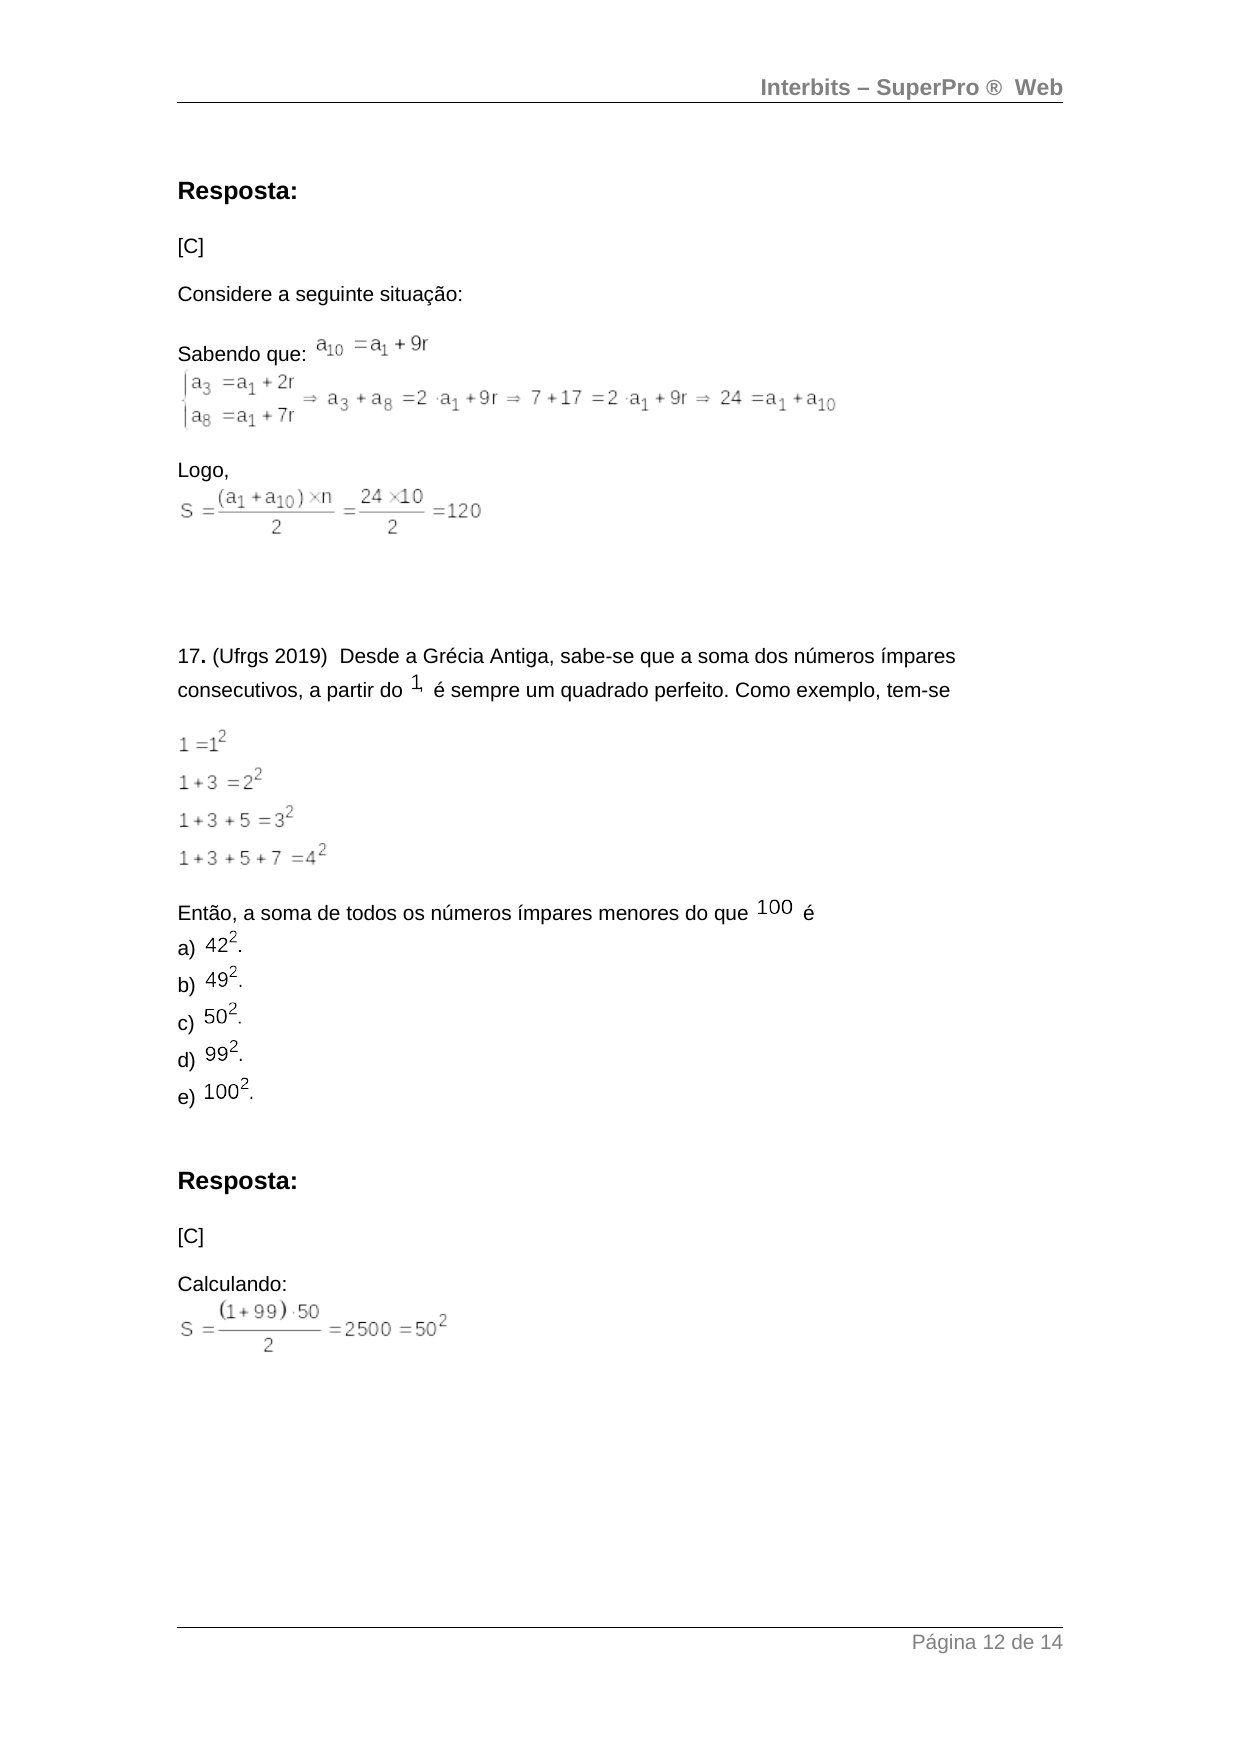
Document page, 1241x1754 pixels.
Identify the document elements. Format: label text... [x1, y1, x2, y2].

text [C] [177, 234, 1063, 258]
text d) [177, 1034, 1063, 1071]
text 17. (Ufrgs 2019) Desde a Grécia Antiga, sabe-se que a soma dos números ímpares consecutivos, a partir do é sempre um quadrado perfeito. Como exemplo, tem-se [177, 644, 1063, 702]
text c) [177, 997, 1063, 1034]
text Então, a soma de todos os números ímpares menores do que é [177, 893, 1063, 924]
text a) [177, 924, 1063, 960]
text Resposta: [177, 1166, 1063, 1195]
text e) [177, 1071, 1063, 1109]
text Sabendo que: [177, 330, 1063, 365]
text Resposta: [177, 176, 1063, 205]
text Considere a seguinte situação: [177, 282, 1063, 306]
text Calculando: [177, 1272, 1063, 1296]
text b) [177, 960, 1063, 997]
text Logo, [177, 458, 1063, 482]
text [C] [177, 1224, 1063, 1248]
